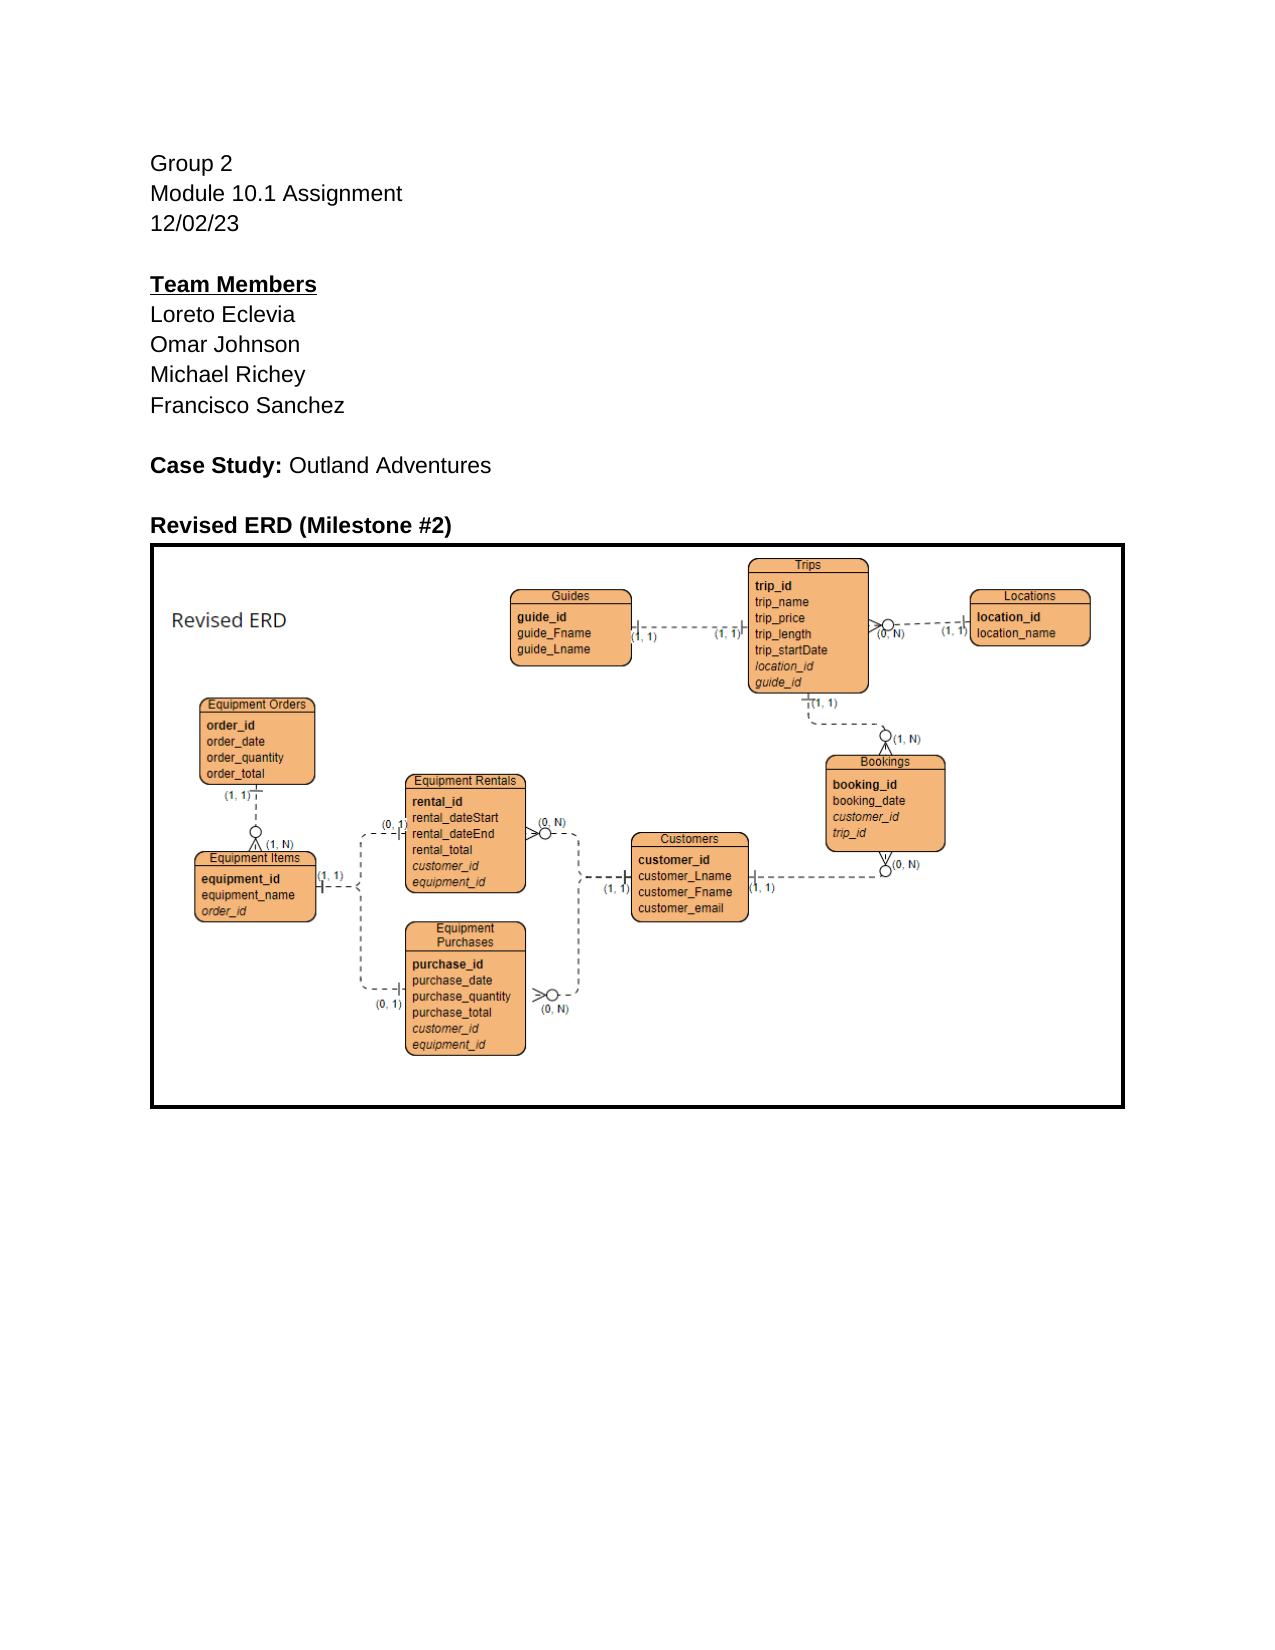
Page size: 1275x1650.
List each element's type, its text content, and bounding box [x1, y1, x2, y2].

text Case Study: Outland Adventures [150, 452, 1125, 478]
text Group 2 [150, 150, 1125, 176]
text Omar Johnson [150, 331, 1125, 358]
text Team Members [150, 271, 1125, 297]
text Revised ERD (Milestone #2) [150, 512, 1125, 539]
picture [154, 547, 1121, 1105]
text Michael Richey [150, 361, 1125, 388]
text Loreto Eclevia [150, 301, 1125, 327]
text 12/02/23 [150, 210, 1125, 237]
text Module 10.1 Assignment [150, 180, 1125, 207]
text Francisco Sanchez [150, 392, 1125, 418]
